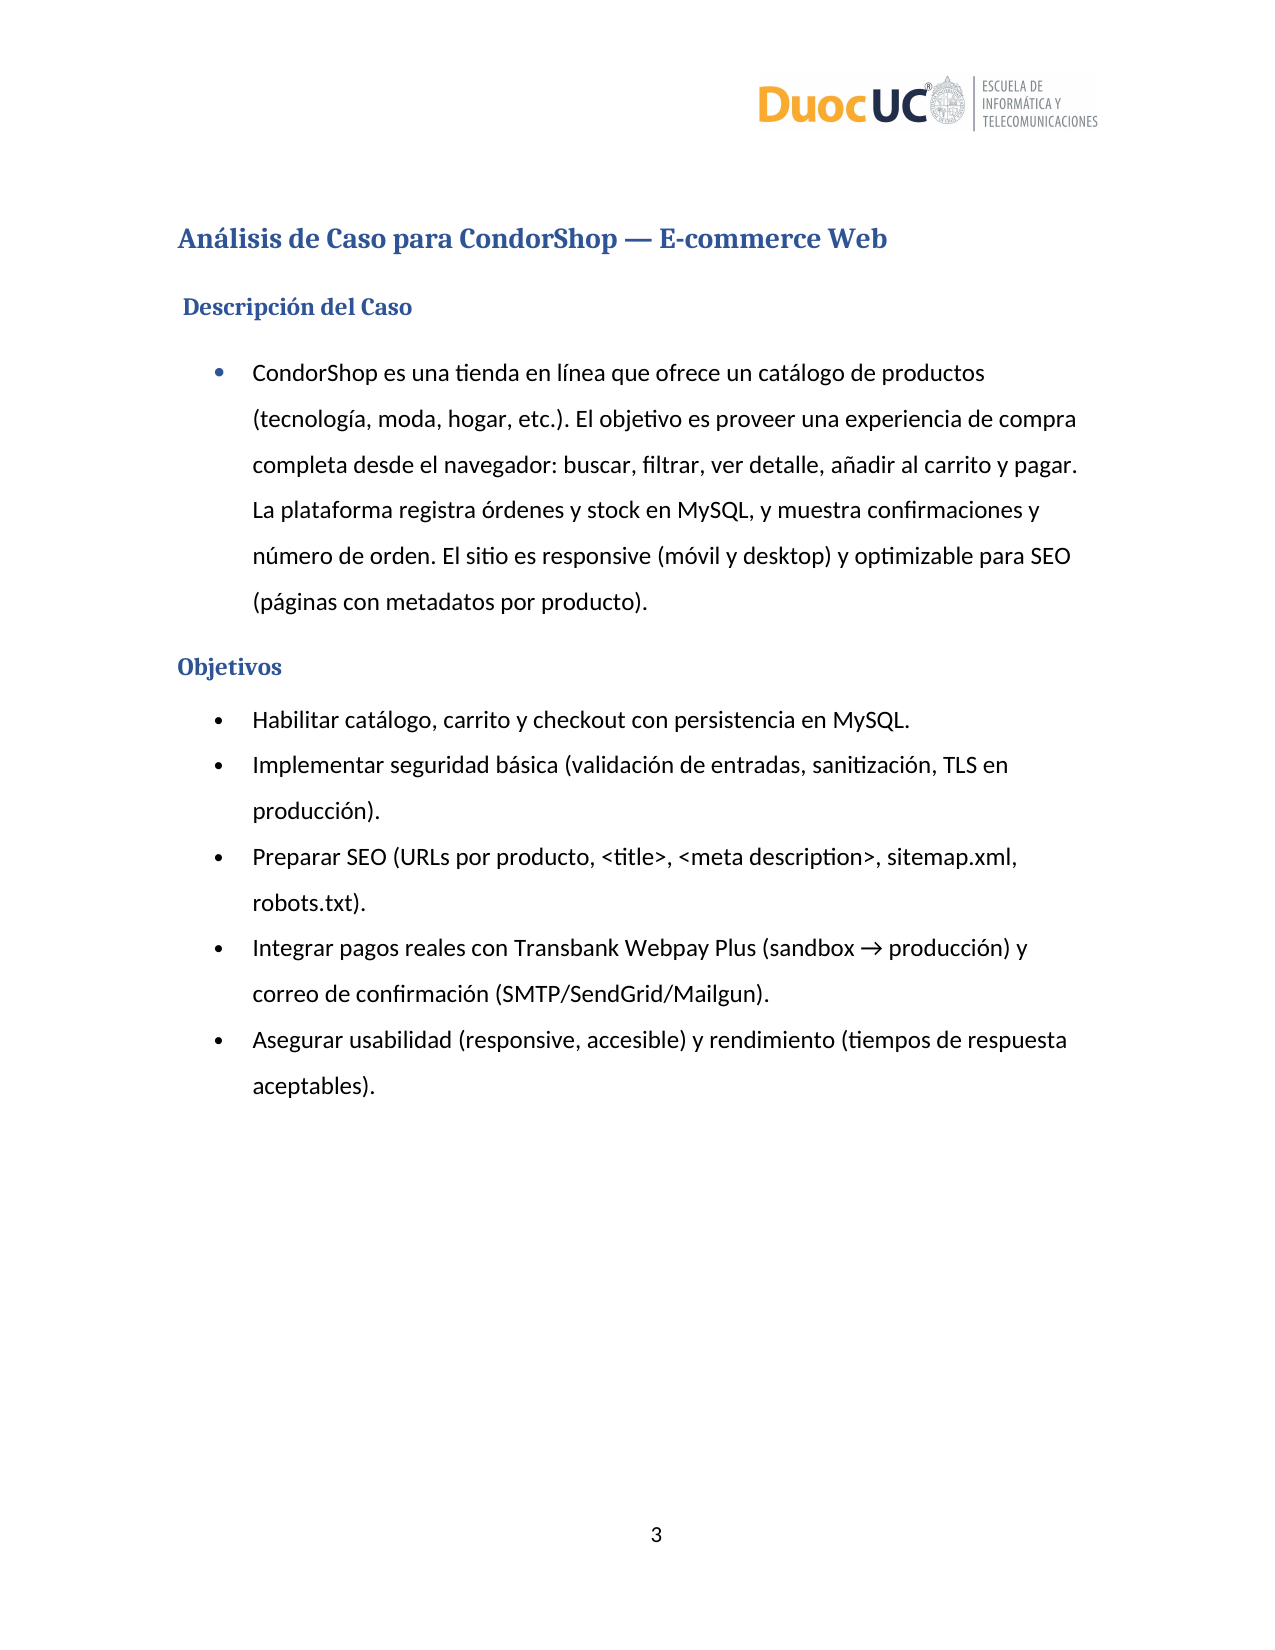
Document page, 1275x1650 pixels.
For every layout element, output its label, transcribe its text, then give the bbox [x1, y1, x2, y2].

text Objetivos [177, 652, 1098, 681]
list Habilitar catálogo, carrito y checkout con persistencia en MySQL. [215, 704, 1098, 734]
picture [758, 73, 1098, 132]
list Integrar pagos reales con Transbank Webpay Plus (sandbox → producción) y correo de confirmación (SMTP/SendGrid/Mailgun). [215, 933, 1098, 1009]
list CondorShop es una tienda en línea que ofrece un catálogo de productos (tecnología, moda, hogar, etc.). El objetivo es proveer una experiencia de compra completa desde el navegador: buscar, filtrar, ver detalle, añadir al carrito y pagar. La plataforma registra órdenes y stock en MySQL, y muestra confirmaciones y número de orden. El sitio es responsive (móvil y desktop) y optimizable para SEO (páginas con metadatos por producto). [215, 357, 1098, 616]
list Asegurar usabilidad (responsive, accesible) y rendimiento (tiempos de respuesta aceptables). [215, 1024, 1098, 1100]
list Implementar seguridad básica (validación de entradas, sanitización, TLS en producción). [215, 750, 1098, 826]
text Análisis de Caso para CondorShop — E-commerce Web [177, 222, 1098, 256]
text Descripción del Caso [177, 293, 1098, 322]
list Preparar SEO (URLs por producto, <title>, <meta description>, sitemap.xml, robots.txt). [215, 841, 1098, 917]
